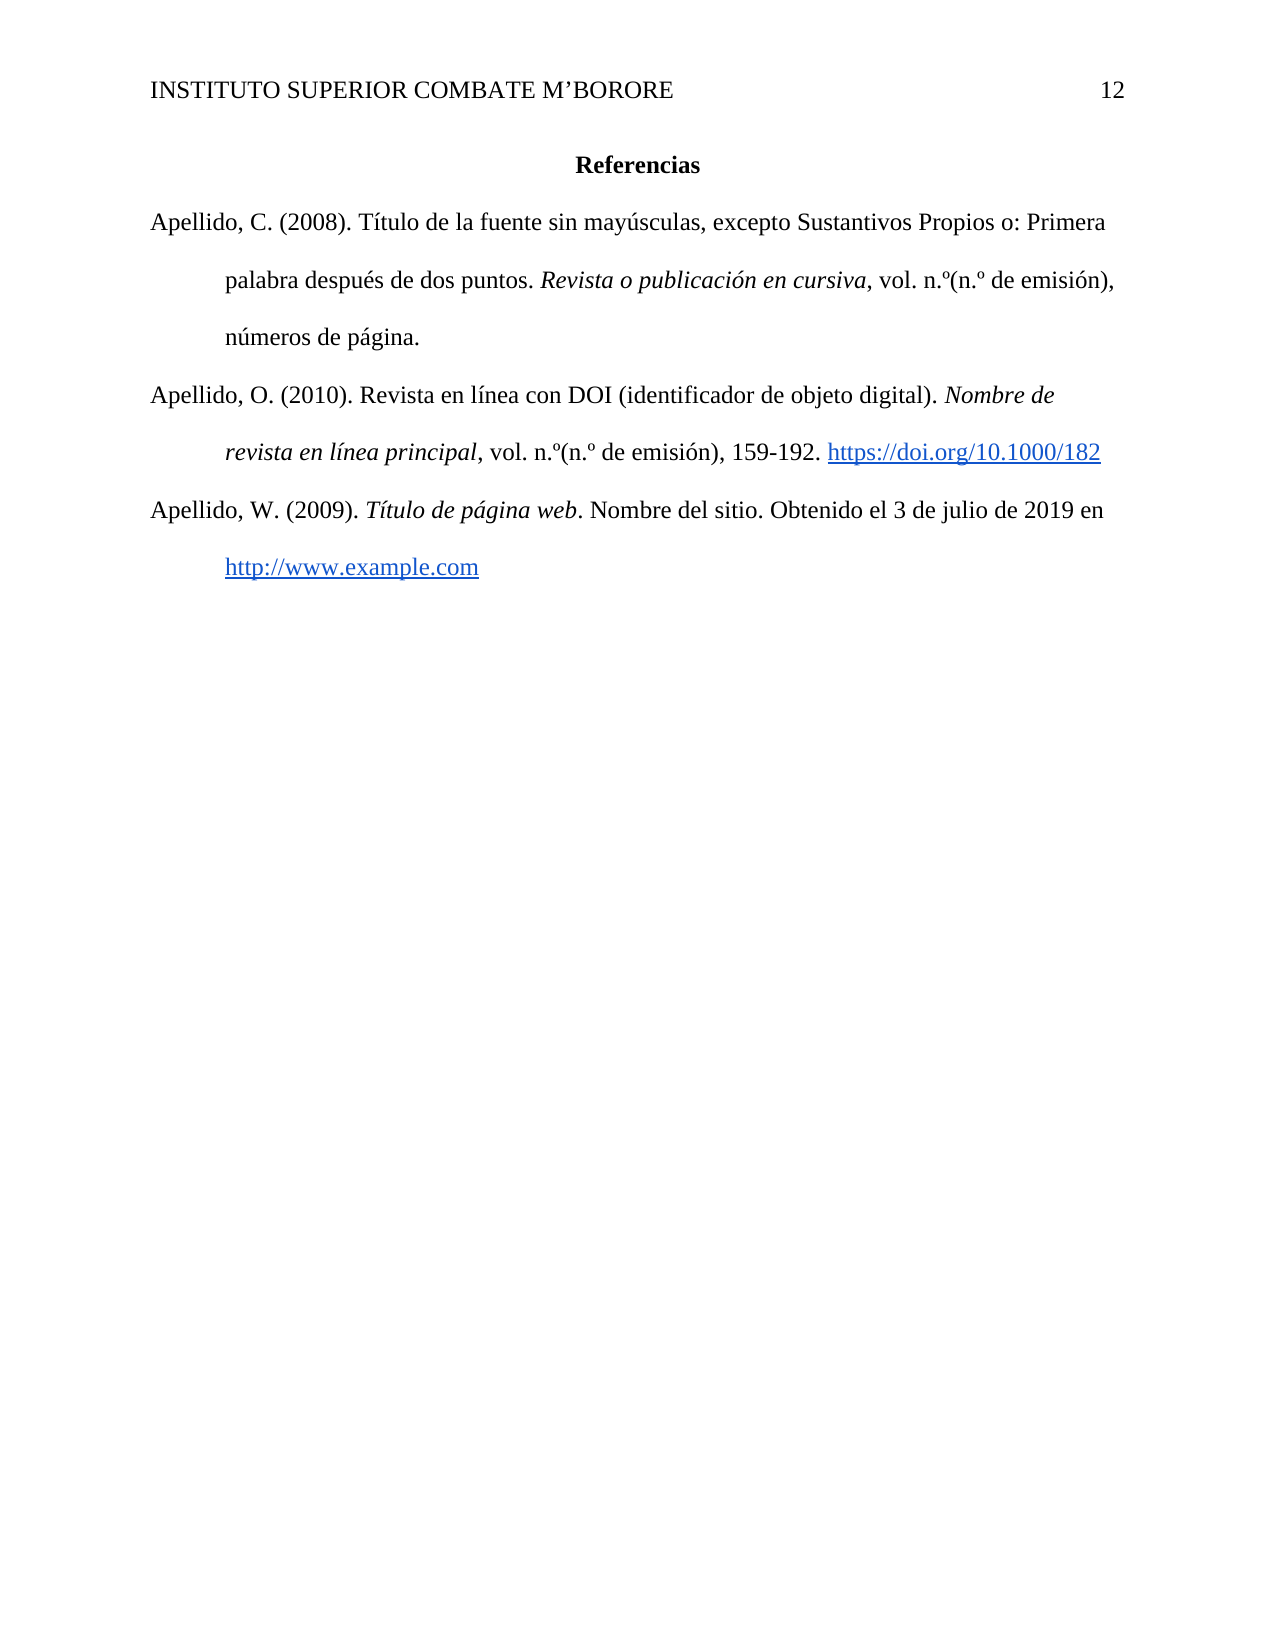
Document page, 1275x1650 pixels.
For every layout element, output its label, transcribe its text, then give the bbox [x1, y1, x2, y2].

text Apellido, O. (2010). Revista en línea con DOI (identificador de objeto digital). Nombre de revista en línea principal, vol. n.º(n.º de emisión), 159-192. https://doi.org/10.1000/182 [150, 380, 1125, 466]
text Apellido, W. (2009). Título de página web. Nombre del sitio. Obtenido el 3 de julio de 2019 en http://www.example.com [150, 495, 1125, 581]
subtitle Referencias [150, 150, 1125, 179]
text Apellido, C. (2008). Título de la fuente sin mayúsculas, excepto Sustantivos Propios o: Primera palabra después de dos puntos. Revista o publicación en cursiva, vol. n.º(n.º de emisión), números de página. [150, 207, 1125, 351]
